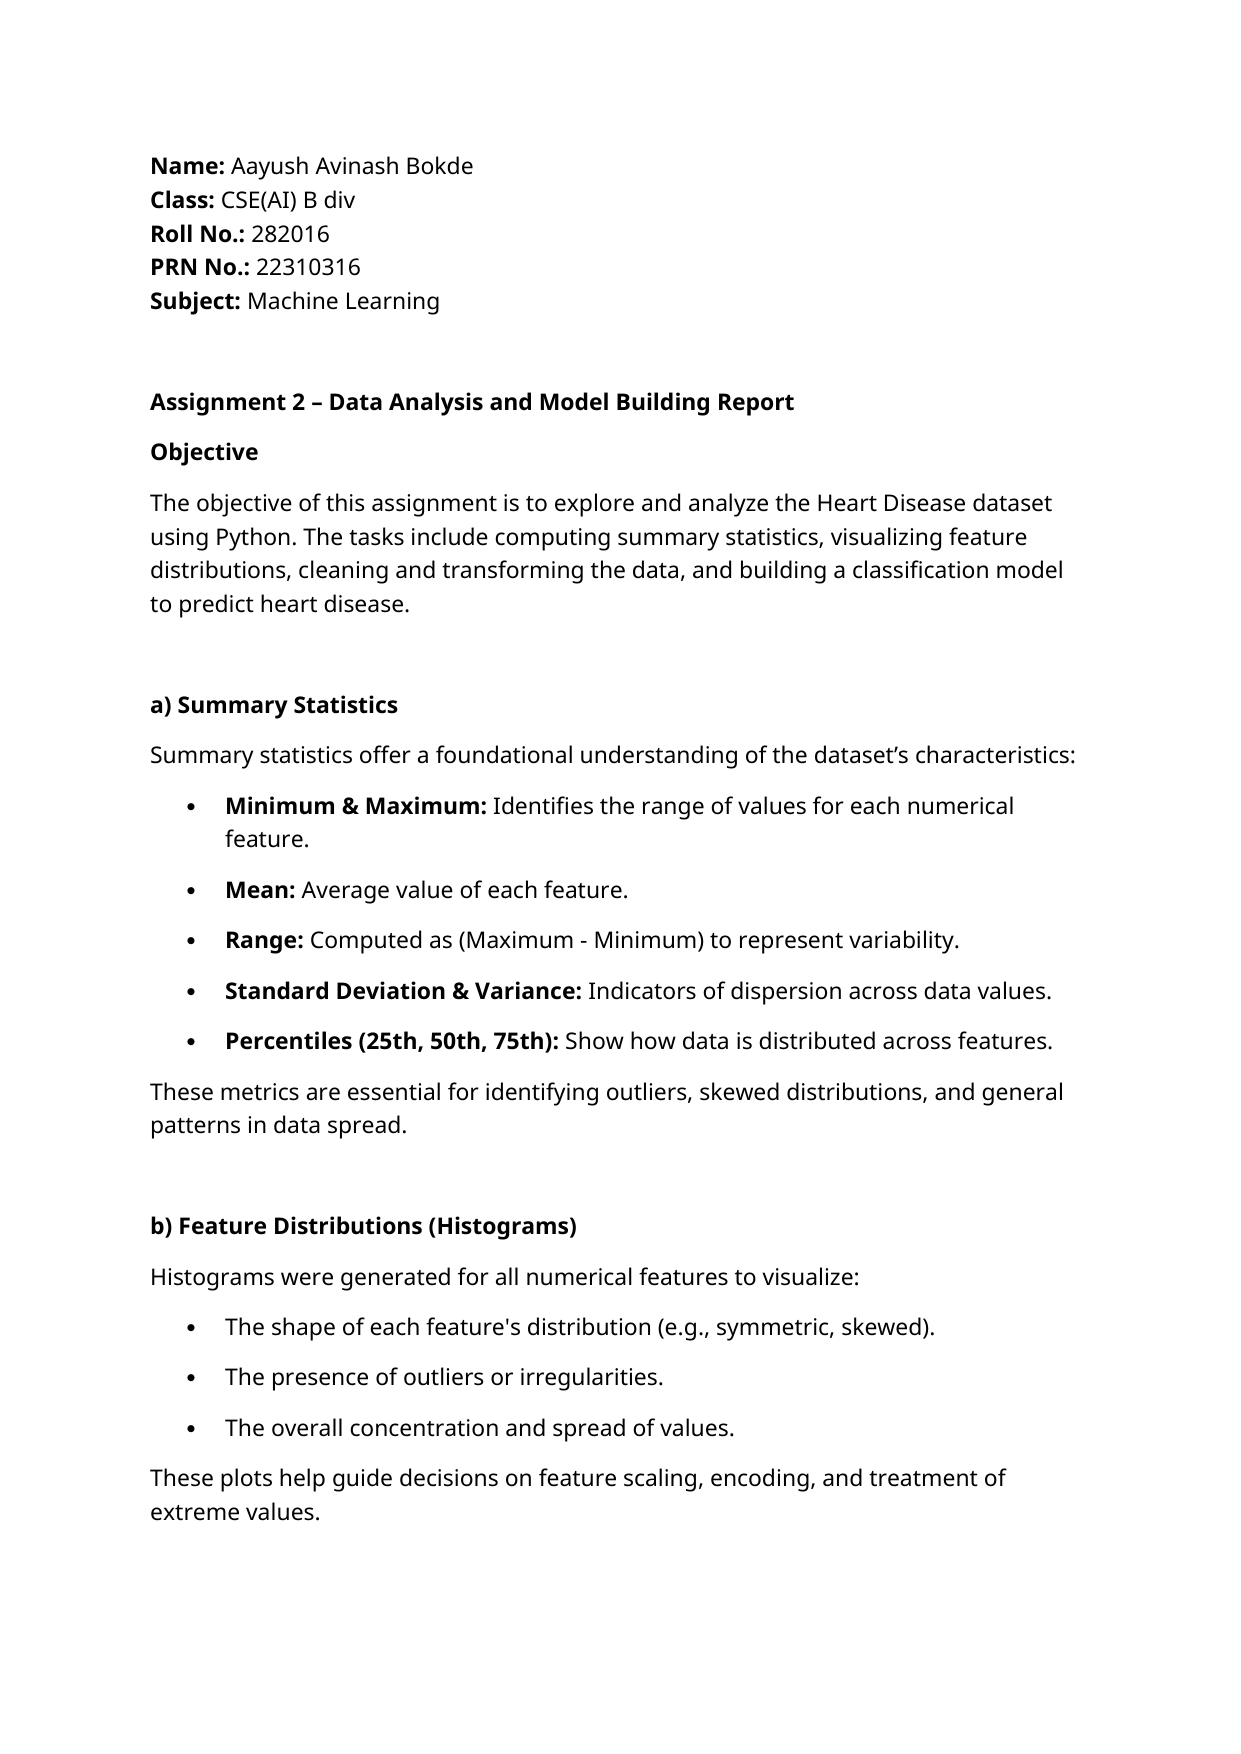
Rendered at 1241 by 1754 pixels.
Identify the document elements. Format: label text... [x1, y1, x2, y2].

text These plots help guide decisions on feature scaling, encoding, and treatment of extreme values. [150, 1462, 1090, 1527]
text Name: Aayush Avinash Bokde Class: CSE(AI) B div Roll No.: 282016 PRN No.: 22310316 Subject: Machine Learning [150, 150, 1090, 316]
list Range: Computed as (Maximum - Minimum) to represent variability. [187, 924, 1090, 955]
text Assignment 2 – Data Analysis and Model Building Report [150, 386, 1090, 417]
text Histograms were generated for all numerical features to visualize: [150, 1260, 1090, 1292]
list Standard Deviation & Variance: Indicators of dispersion across data values. [187, 974, 1090, 1006]
list Percentiles (25th, 50th, 75th): Show how data is distributed across features. [187, 1025, 1090, 1056]
list The overall concentration and spread of values. [187, 1412, 1090, 1443]
text Summary statistics offer a foundational understanding of the dataset’s characteristics: [150, 739, 1090, 770]
text a) Summary Statistics [150, 689, 1090, 720]
text These metrics are essential for identifying outliers, skewed distributions, and general patterns in data spread. [150, 1075, 1090, 1140]
text The objective of this assignment is to explore and analyze the Heart Disease dataset using Python. The tasks include computing summary statistics, visualizing feature distributions, cleaning and transforming the data, and building a classification model to predict heart disease. [150, 487, 1090, 619]
text Objective [150, 436, 1090, 467]
list Mean: Average value of each feature. [187, 874, 1090, 905]
list Minimum & Maximum: Identifies the range of values for each numerical feature. [187, 789, 1090, 854]
text b) Feature Distributions (Histograms) [150, 1210, 1090, 1241]
list The presence of outliers or irregularities. [187, 1361, 1090, 1392]
list The shape of each feature's distribution (e.g., symmetric, skewed). [187, 1311, 1090, 1342]
